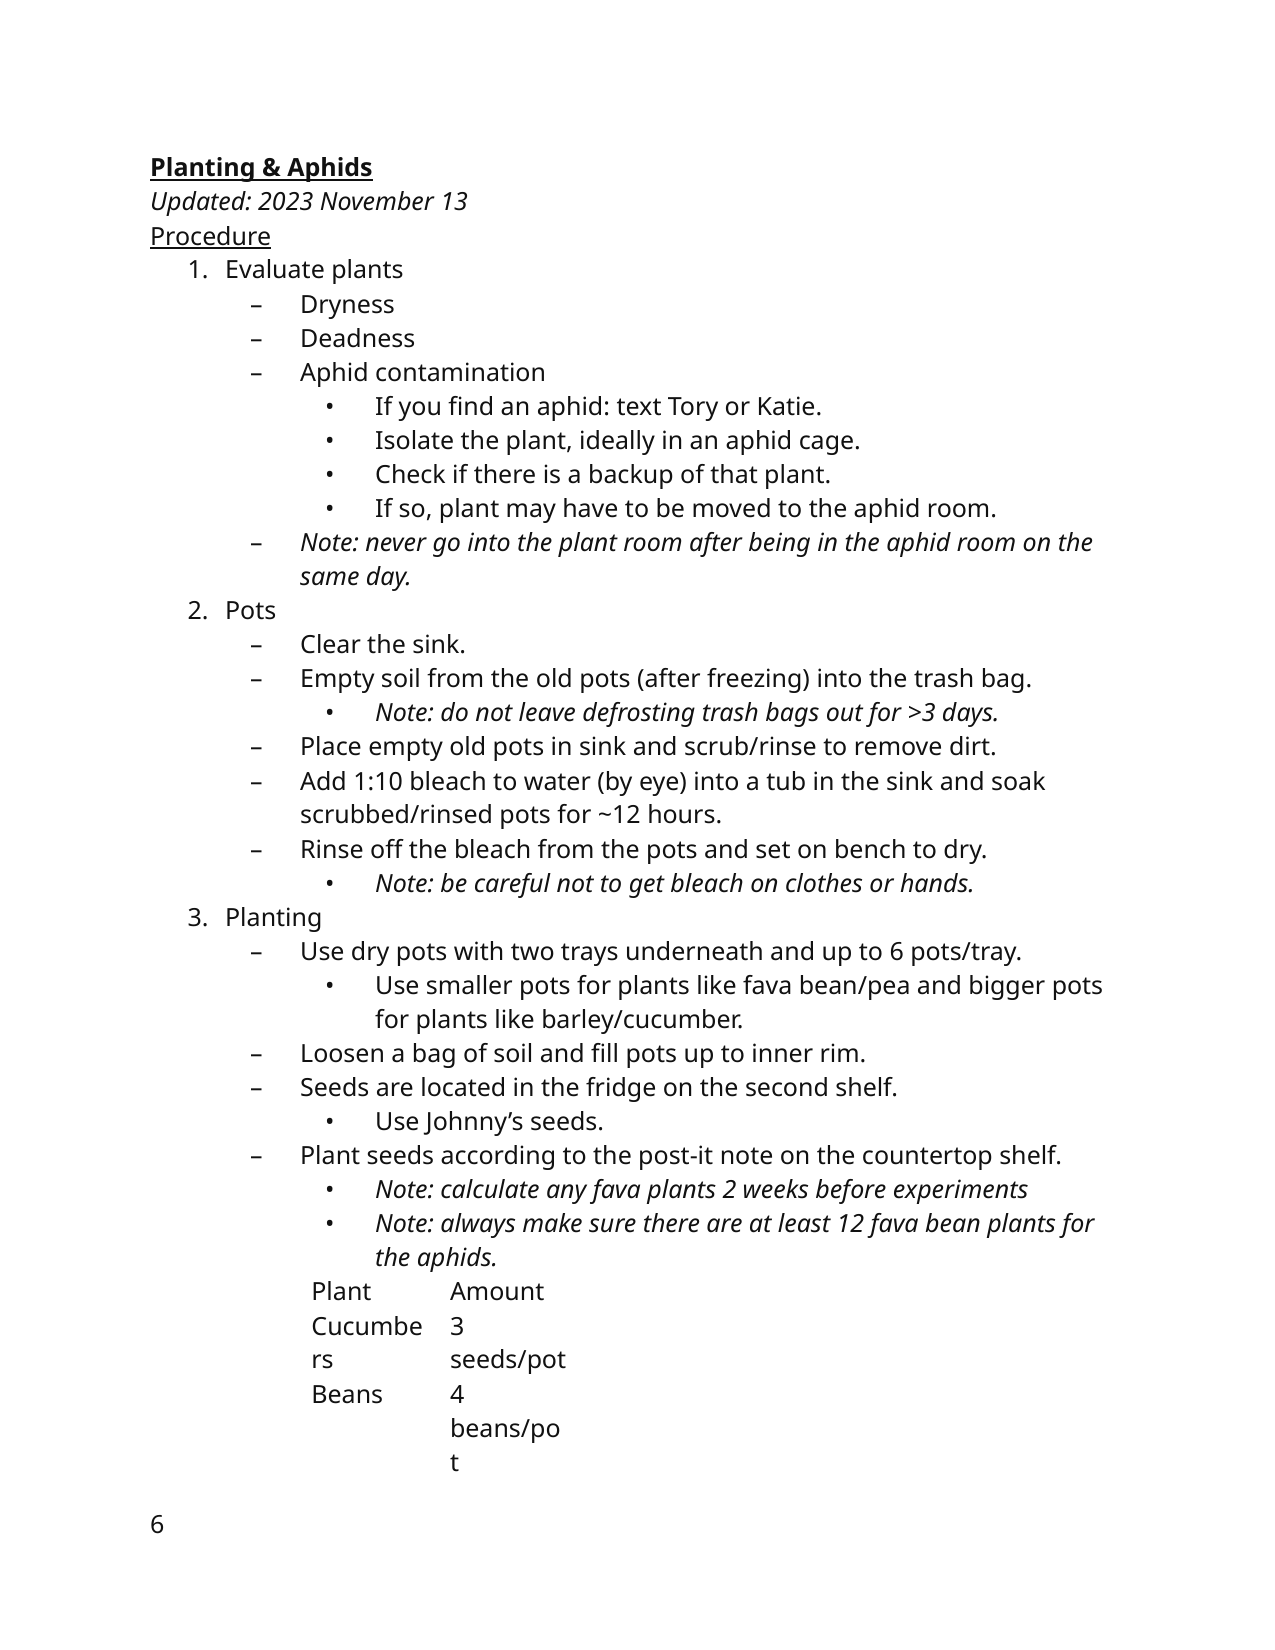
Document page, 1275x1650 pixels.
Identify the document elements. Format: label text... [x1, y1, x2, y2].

list Pots [187, 593, 1125, 627]
list Note: do not leave defrosting trash bags out for >3 days. [325, 695, 1125, 729]
list Check if there is a backup of that plant. [325, 457, 1125, 491]
table_cell 4 beans/pot [439, 1376, 580, 1478]
table_cell 3 seeds/pot [439, 1308, 580, 1376]
table_cell Beans [300, 1376, 438, 1478]
list Clear the sink. [250, 627, 1125, 661]
list Use dry pots with two trays underneath and up to 6 pots/tray. [250, 933, 1125, 967]
list If you find an aphid: text Tory or Katie. [325, 388, 1125, 422]
list Rinse off the bleach from the pots and set on bench to dry. [250, 831, 1125, 865]
table_header Amount [439, 1274, 580, 1308]
list Planting [187, 899, 1125, 933]
list Note: be careful not to get bleach on clothes or hands. [325, 865, 1125, 899]
list Empty soil from the old pots (after freezing) into the trash bag. [250, 661, 1125, 695]
list Aphid contamination [250, 354, 1125, 388]
list Loosen a bag of soil and fill pots up to inner rim. [250, 1036, 1125, 1070]
list Add 1:10 bleach to water (by eye) into a tub in the sink and soak scrubbed/rinsed pots for ~12 hours. [250, 763, 1125, 831]
table_header Plant [300, 1274, 438, 1308]
list Isolate the plant, ideally in an aphid cage. [325, 422, 1125, 457]
text Updated: 2023 November 13 [150, 184, 1125, 218]
list Use Johnny’s seeds. [325, 1104, 1125, 1138]
list Plant seeds according to the post-it note on the countertop shelf. [250, 1138, 1125, 1172]
list Note: calculate any fava plants 2 weeks before experiments [325, 1172, 1125, 1206]
list If so, plant may have to be moved to the aphid room. [325, 491, 1125, 525]
list Note: never go into the plant room after being in the aphid room on the same day. [250, 525, 1125, 593]
subtitle Planting & Aphids [150, 150, 1125, 184]
list Use smaller pots for plants like fava bean/pea and bigger pots for plants like barley/cucumber. [325, 967, 1125, 1036]
list Seeds are located in the fridge on the second shelf. [250, 1070, 1125, 1104]
text Procedure [150, 218, 1125, 252]
list Dryness [250, 286, 1125, 320]
list Evaluate plants [187, 252, 1125, 286]
list Place empty old pots in sink and scrub/rinse to remove dirt. [250, 729, 1125, 763]
list Note: always make sure there are at least 12 fava bean plants for the aphids. [325, 1206, 1125, 1274]
table_cell Cucumbers [300, 1308, 438, 1376]
list Deadness [250, 320, 1125, 354]
